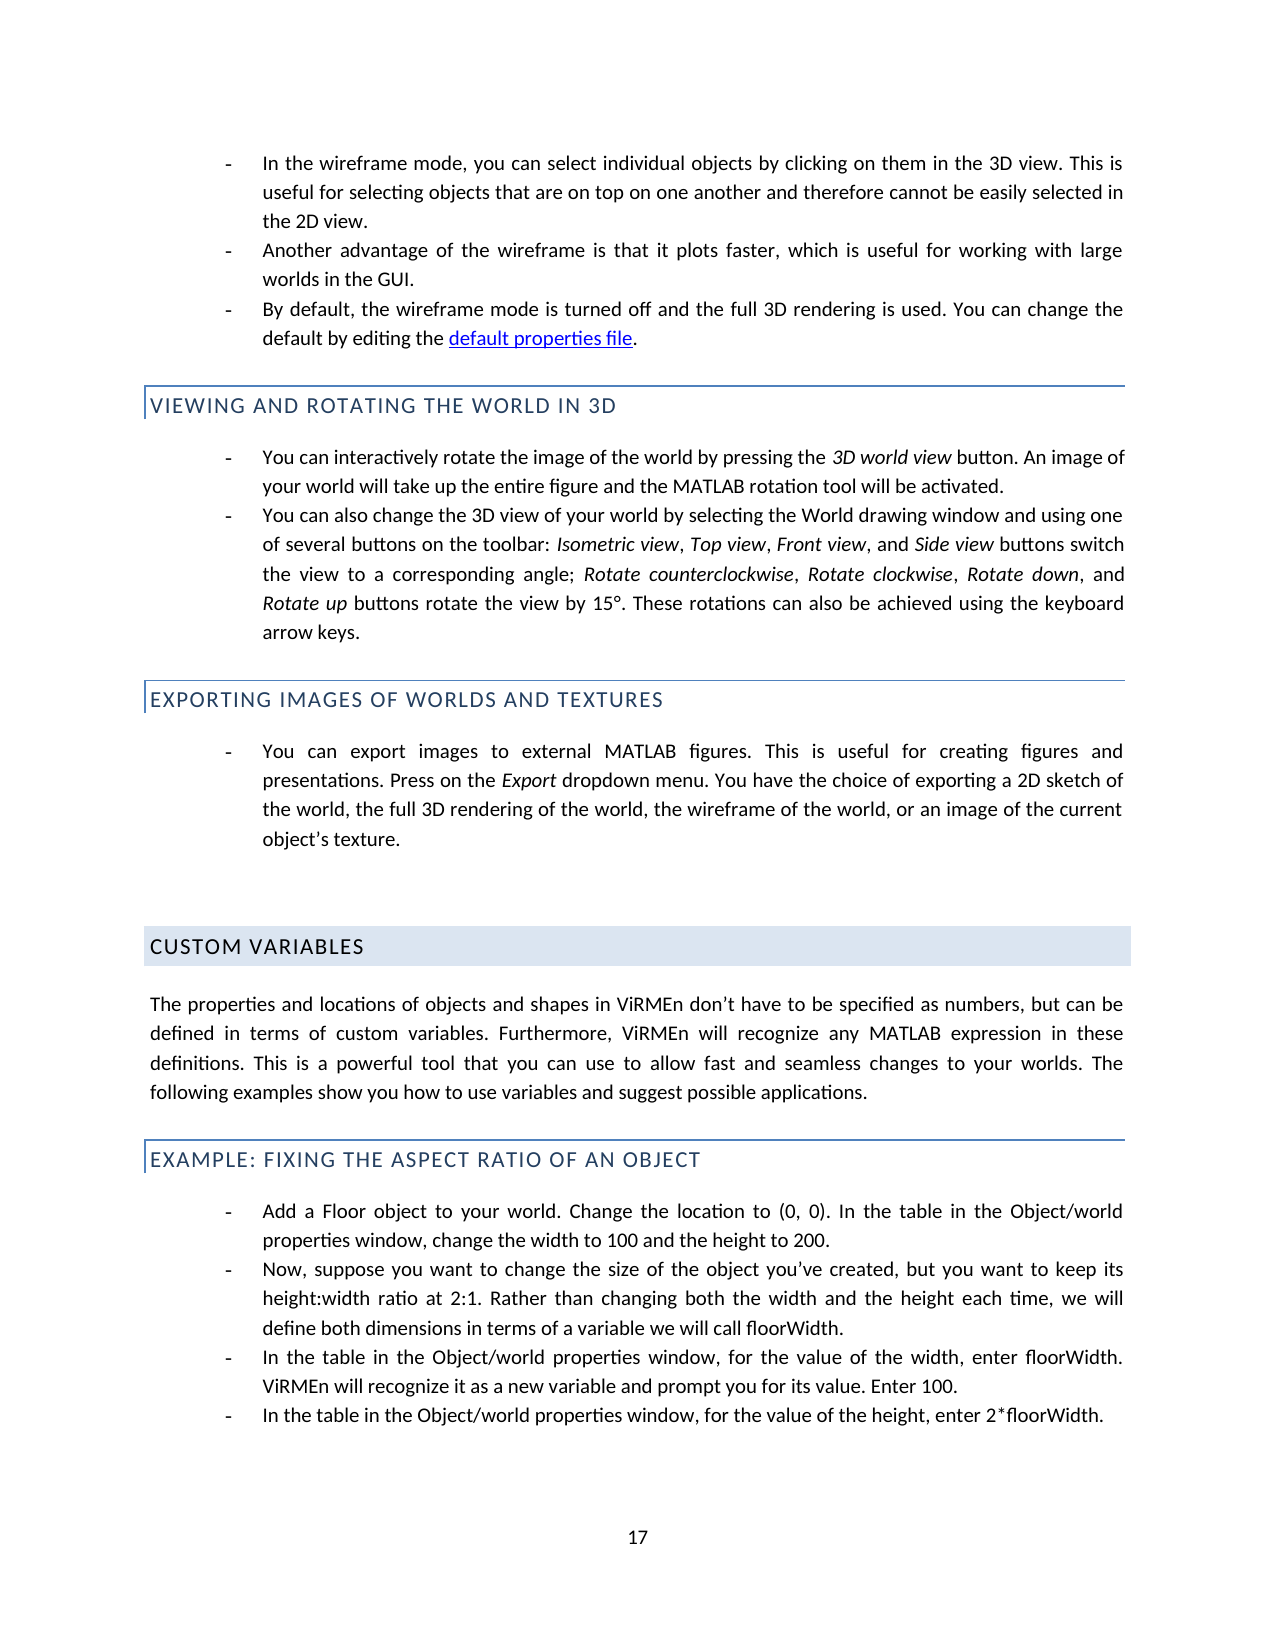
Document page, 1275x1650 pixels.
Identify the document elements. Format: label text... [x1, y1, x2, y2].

list Add a Floor object to your world. Change the location to (0, 0). In the table in the Object/world properties window, change the width to 100 and the height to 200. [225, 1198, 1125, 1253]
text The properties and locations of objects and shapes in ViRMEn don’t have to be specified as numbers, but can be defined in terms of custom variables. Furthermore, ViRMEn will recognize any MATLAB expression in these definitions. This is a powerful tool that you can use to allow fast and seamless changes to your worlds. The following examples show you how to use variables and suggest possible applications. [150, 991, 1125, 1104]
list You can also change the 3D view of your world by selecting the World drawing window and using one of several buttons on the toolbar: Isometric view, Top view, Front view, and Side view buttons switch the view to a corresponding angle; Rotate counterclockwise, Rotate clockwise, Rotate down, and Rotate up buttons rotate the view by 15°. These rotations can also be achieved using the keyboard arrow keys. [225, 502, 1125, 644]
list In the table in the Object/world properties window, for the value of the width, enter floorWidth. ViRMEn will recognize it as a new variable and prompt you for its value. Enter 100. [225, 1344, 1125, 1398]
list Another advantage of the wireframe is that it plots faster, which is useful for working with large worlds in the GUI. [225, 237, 1125, 292]
subtitle Example: fixing the aspect ratio of an object [146, 1141, 1125, 1173]
list In the wireframe mode, you can select individual objects by clicking on them in the 3D view. This is useful for selecting objects that are on top on one another and therefore cannot be easily selected in the 2D view. [225, 150, 1125, 234]
list You can interactively rotate the image of the world by pressing the 3D world view button. An image of your world will take up the entire figure and the MATLAB rotation tool will be activated. [225, 444, 1125, 499]
subtitle Viewing and rotating the world in 3D [146, 387, 1125, 419]
subtitle Exporting images of worlds and textures [146, 681, 1125, 713]
list In the table in the Object/world properties window, for the value of the height, enter 2*floorWidth. [225, 1402, 1125, 1428]
list Now, suppose you want to change the size of the object you’ve created, but you want to keep its height:width ratio at 2:1. Rather than changing both the width and the height each time, we will define both dimensions in terms of a variable we will call floorWidth. [225, 1256, 1125, 1340]
list You can export images to external MATLAB figures. This is useful for creating figures and presentations. Press on the Export dropdown menu. You have the choice of exporting a 2D sketch of the world, the full 3D rendering of the world, the wireframe of the world, or an image of the current object’s texture. [225, 738, 1125, 851]
subtitle Custom variables [150, 932, 1125, 960]
list By default, the wireframe mode is turned off and the full 3D rendering is used. You can change the default by editing the default properties file. [225, 296, 1125, 350]
